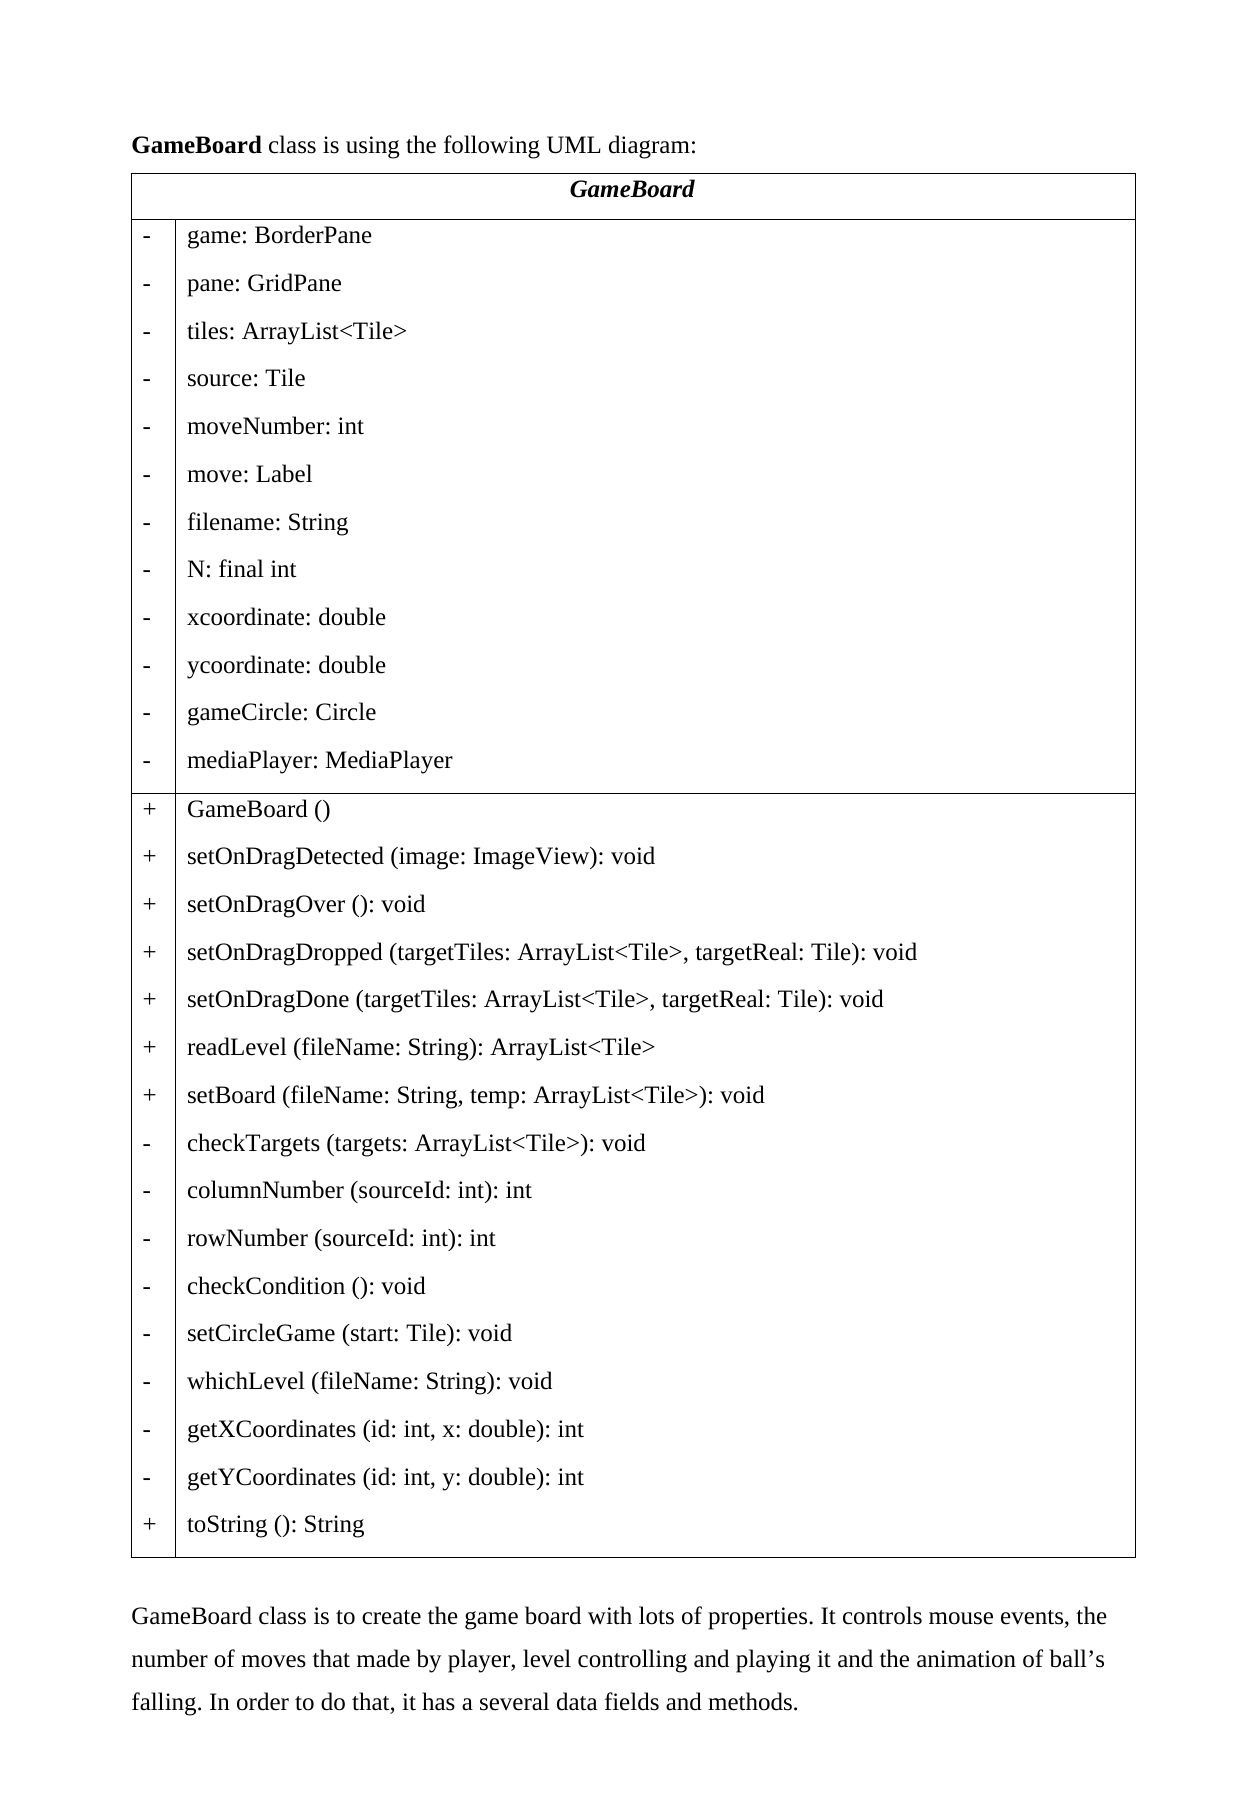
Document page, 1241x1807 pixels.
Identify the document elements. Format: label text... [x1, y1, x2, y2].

table_cell game: BorderPane pane: GridPane tiles: ArrayList<Tile> source: Tile moveNumber: int move: Label filename: String N: final int xcoordinate: double ycoordinate: double gameCircle: Circle mediaPlayer: MediaPlayer [176, 220, 1135, 793]
table_cell GameBoard () setOnDragDetected (image: ImageView): void setOnDragOver (): void setOnDragDropped (targetTiles: ArrayList<Tile>, targetReal: Tile): void setOnDragDone (targetTiles: ArrayList<Tile>, targetReal: Tile): void readLevel (fileName: String): ArrayList<Tile> setBoard (fileName: String, temp: ArrayList<Tile>): void checkTargets (targets: ArrayList<Tile>): void columnNumber (sourceId: int): int rowNumber (sourceId: int): int checkCondition (): void setCircleGame (start: Tile): void whichLevel (fileName: String): void getXCoordinates (id: int, x: double): int getYCoordinates (id: int, y: double): int toString (): String [176, 794, 1135, 1557]
text GameBoard class is using the following UML diagram: [131, 130, 1124, 158]
text GameBoard class is to create the game board with lots of properties. It controls mouse events, the number of moves that made by player, level controlling and playing it and the animation of ball’s falling. In order to do that, it has a several data fields and methods. [131, 1601, 1124, 1716]
table_cell + + + + + + + - - - - - - - - + [132, 794, 175, 1557]
table_header GameBoard [132, 174, 1135, 219]
table_cell - - - - - - - - - - - - [132, 220, 175, 793]
